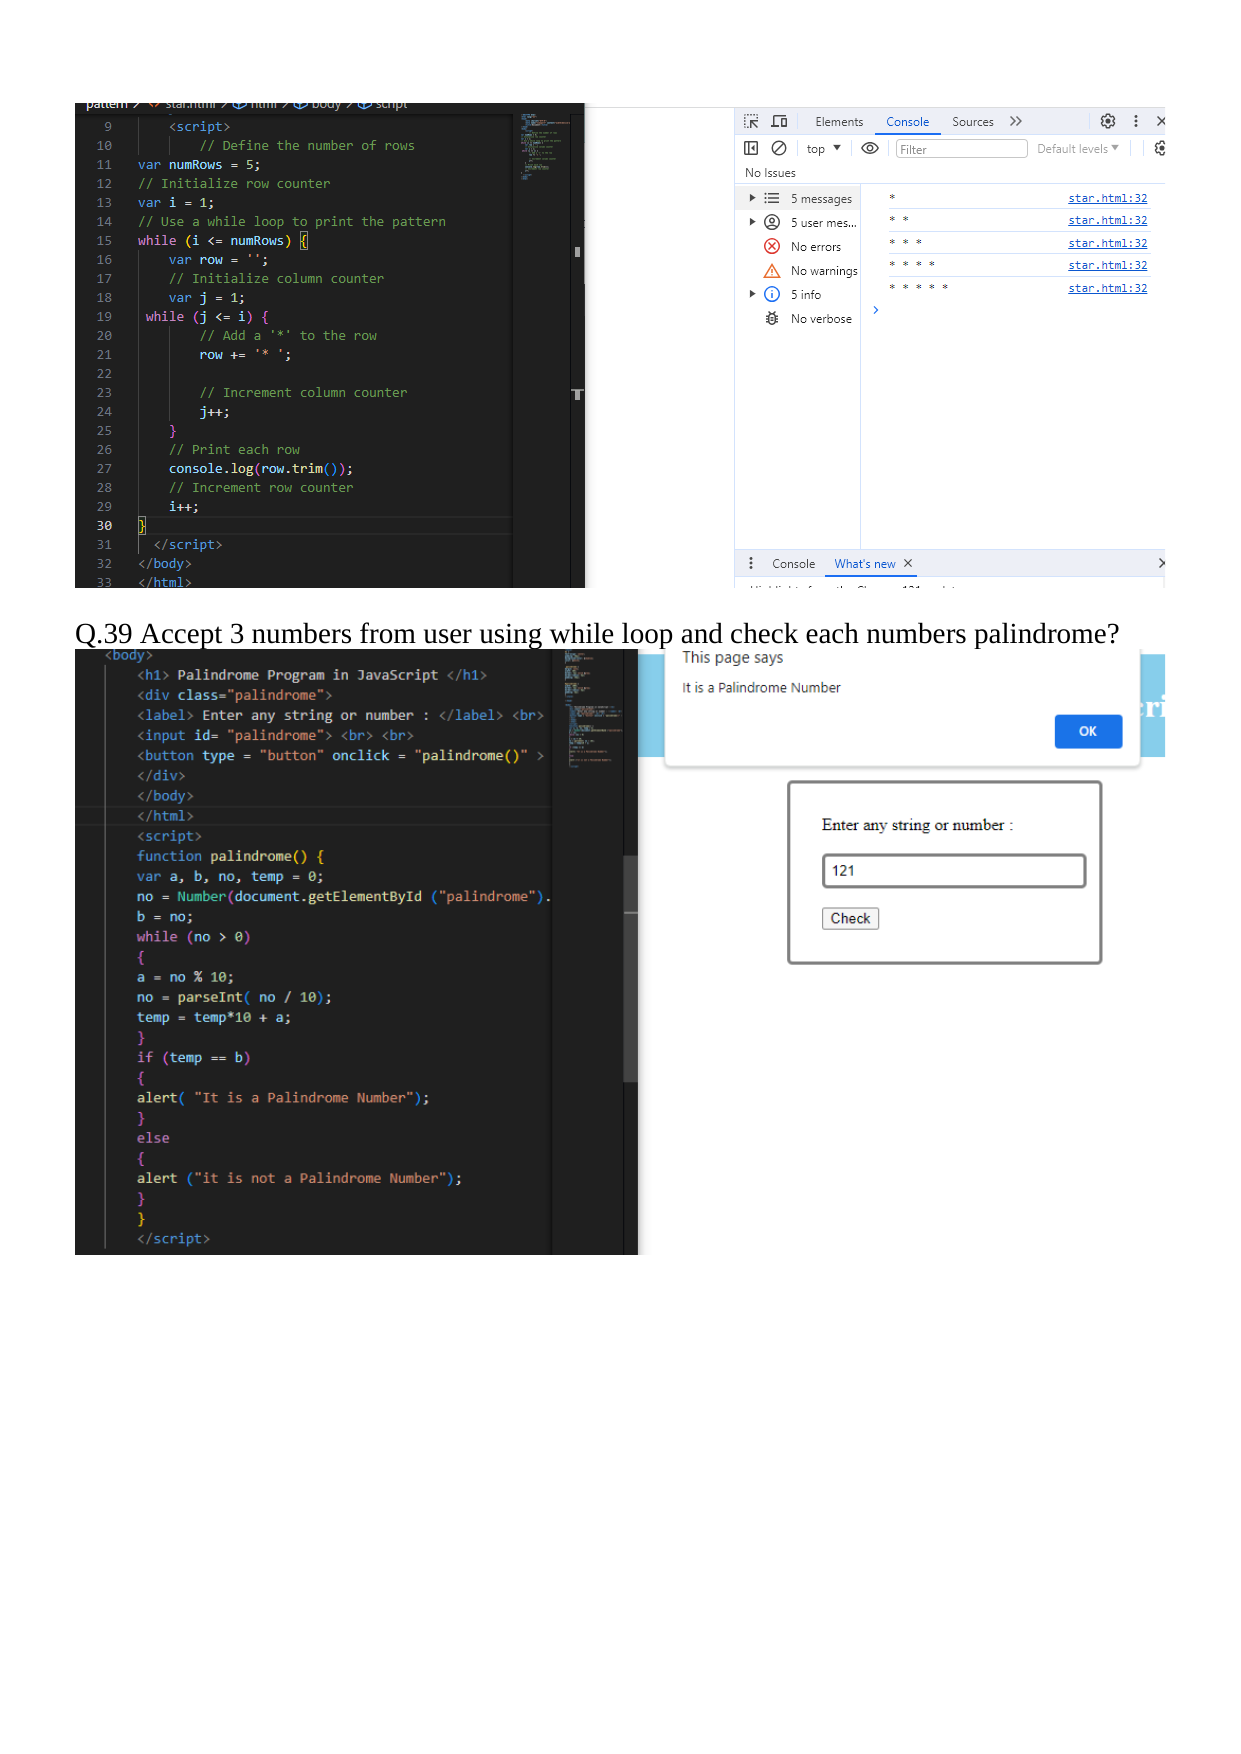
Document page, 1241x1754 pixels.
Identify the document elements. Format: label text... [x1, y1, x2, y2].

text Q.39 Accept 3 numbers from user using while loop and check each numbers palindrome? [75, 616, 1165, 649]
